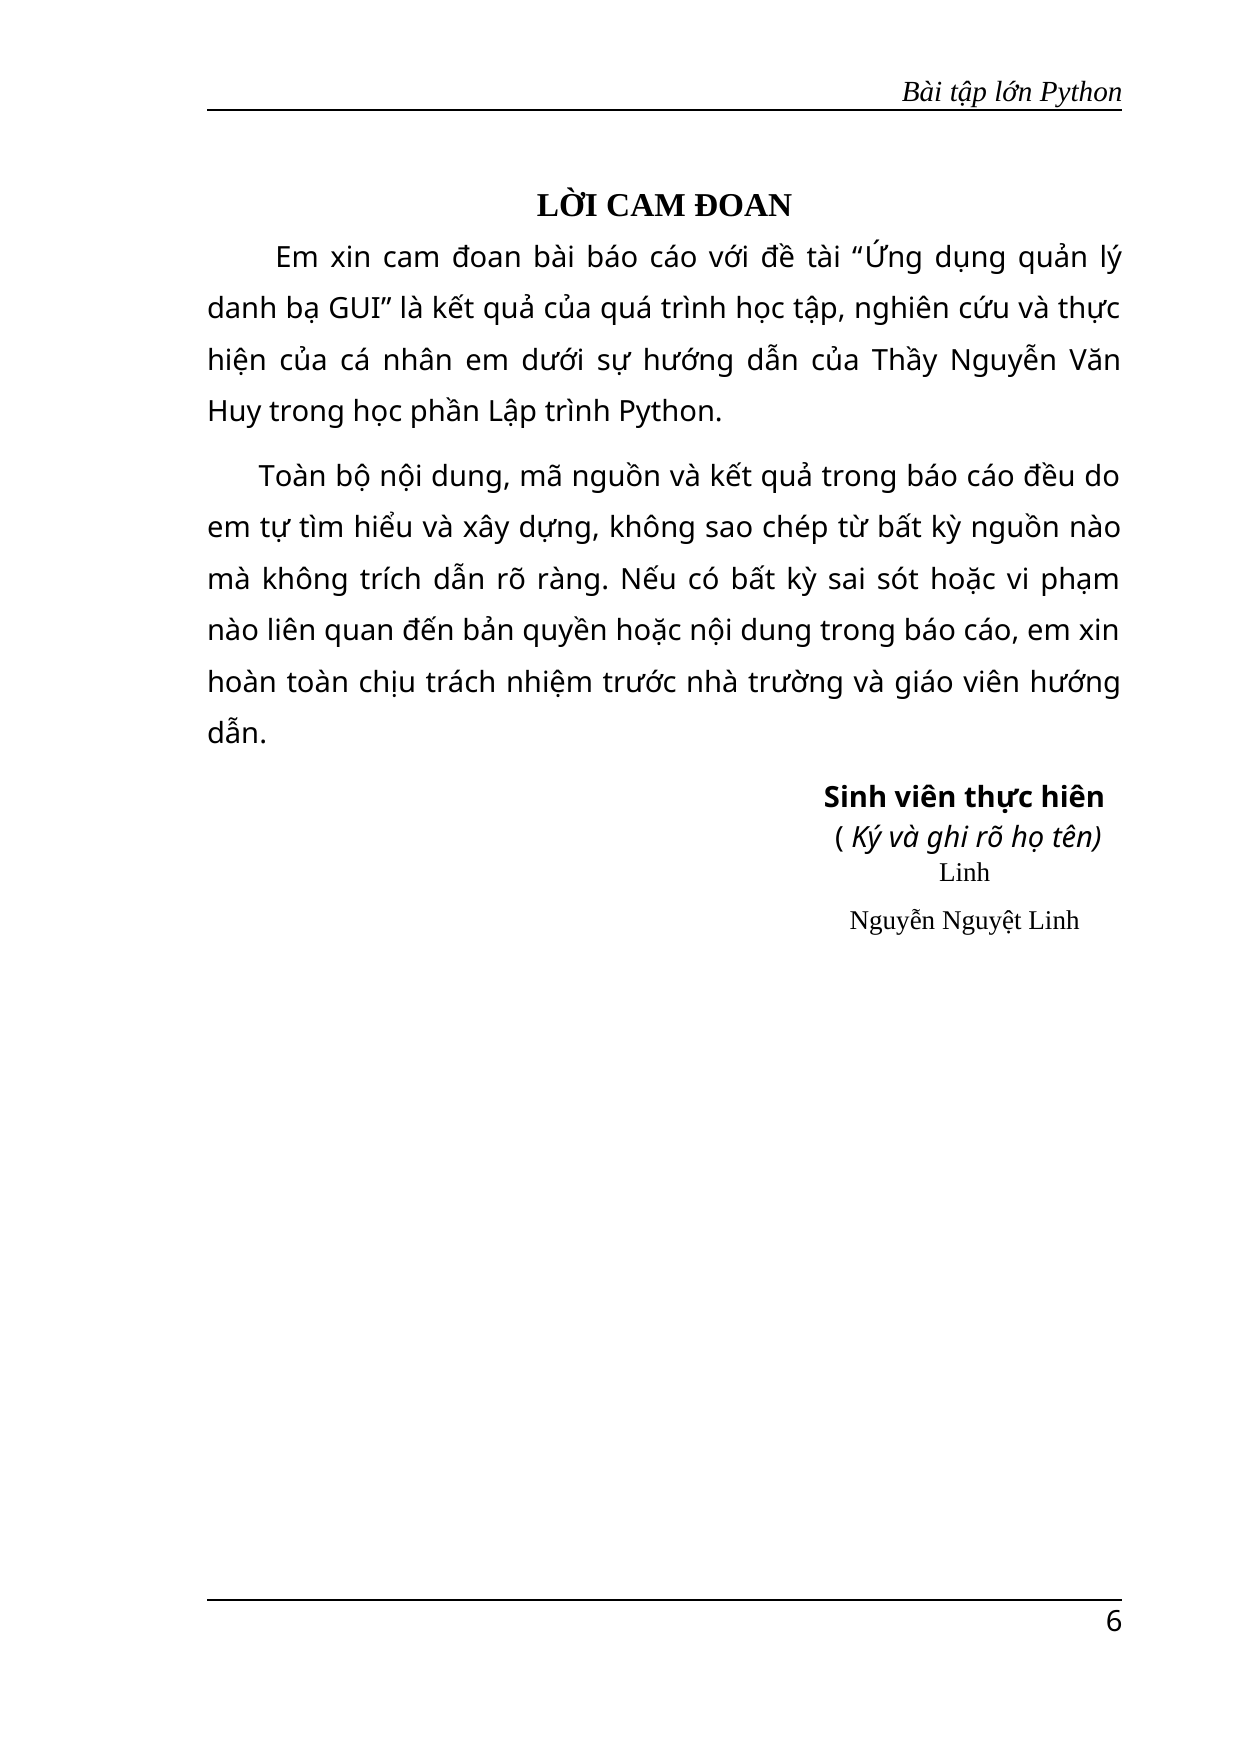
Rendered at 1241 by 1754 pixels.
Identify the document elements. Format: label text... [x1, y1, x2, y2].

text Em xin cam đoan bài báo cáo với đề tài “Ứng dụng quản lý danh bạ GUI” là kết quả của quá trình học tập, nghiên cứu và thực hiện của cá nhân em dưới sự hướng dẫn của Thầy Nguyễn Văn Huy trong học phần Lập trình Python. [207, 236, 1122, 430]
text ( Ký và ghi rõ họ tên) [207, 816, 1122, 856]
table_header Linh [796, 856, 1133, 904]
subtitle LỜI CAM ĐOAN [207, 185, 1122, 223]
text Sinh viên thực hiên [732, 777, 1122, 816]
text Toàn bộ nội dung, mã nguồn và kết quả trong báo cáo đều do em tự tìm hiểu và xây dựng, không sao chép từ bất kỳ nguồn nào mà không trích dẫn rõ ràng. Nếu có bất kỳ sai sót hoặc vi phạm nào liên quan đến bản quyền hoặc nội dung trong báo cáo, em xin hoàn toàn chịu trách nhiệm trước nhà trường và giáo viên hướng dẫn. [207, 455, 1122, 752]
table_cell Nguyễn Nguyệt Linh [796, 904, 1133, 952]
